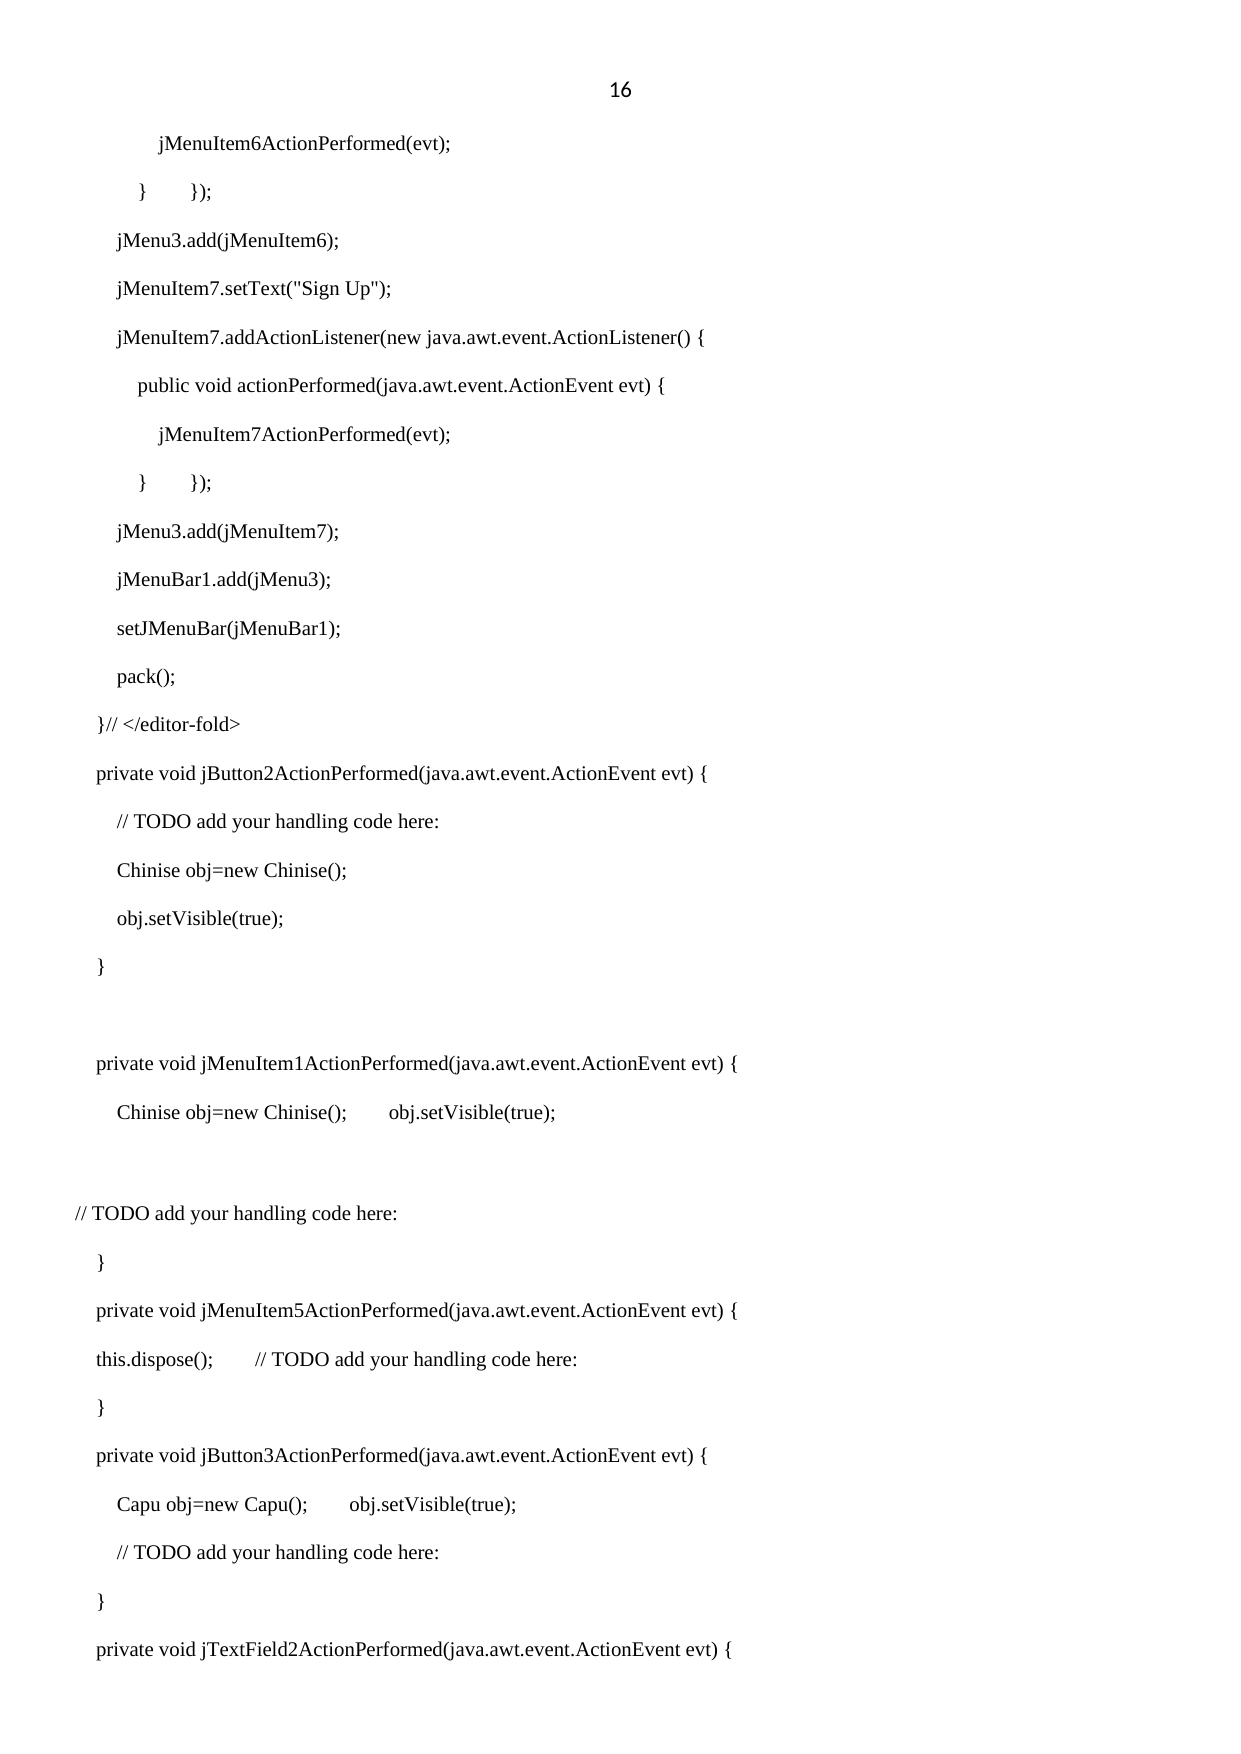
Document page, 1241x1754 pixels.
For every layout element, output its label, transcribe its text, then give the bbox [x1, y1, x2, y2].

text public void actionPerformed(java.awt.event.ActionEvent evt) { [75, 373, 1165, 397]
text } [75, 1589, 1165, 1613]
text jMenu3.add(jMenuItem6); [75, 228, 1165, 252]
text jMenuItem6ActionPerformed(evt); [75, 131, 1165, 155]
text jMenu3.add(jMenuItem7); [75, 518, 1165, 543]
text private void jButton2ActionPerformed(java.awt.event.ActionEvent evt) { [75, 761, 1165, 785]
text } [75, 954, 1165, 978]
text Chinise obj=new Chinise(); [75, 858, 1165, 882]
text } [75, 1250, 1165, 1274]
text private void jMenuItem5ActionPerformed(java.awt.event.ActionEvent evt) { [75, 1298, 1165, 1322]
text private void jButton3ActionPerformed(java.awt.event.ActionEvent evt) { [75, 1443, 1165, 1467]
text private void jTextField2ActionPerformed(java.awt.event.ActionEvent evt) { [75, 1637, 1165, 1661]
text Chinise obj=new Chinise(); obj.setVisible(true); [75, 1100, 1165, 1124]
text setJMenuBar(jMenuBar1); [75, 615, 1165, 639]
text // TODO add your handling code here: [75, 1540, 1165, 1564]
text Capu obj=new Capu(); obj.setVisible(true); [75, 1492, 1165, 1516]
text } }); [75, 179, 1165, 203]
text jMenuBar1.add(jMenu3); [75, 567, 1165, 591]
text this.dispose(); // TODO add your handling code here: [75, 1347, 1165, 1371]
text // TODO add your handling code here: [75, 1201, 1165, 1225]
text } [75, 1395, 1165, 1419]
text jMenuItem7.setText("Sign Up"); [75, 276, 1165, 300]
text jMenuItem7.addActionListener(new java.awt.event.ActionListener() { [75, 325, 1165, 349]
text private void jMenuItem1ActionPerformed(java.awt.event.ActionEvent evt) { [75, 1051, 1165, 1075]
text obj.setVisible(true); [75, 906, 1165, 930]
text } }); [75, 470, 1165, 494]
text // TODO add your handling code here: [75, 809, 1165, 833]
text jMenuItem7ActionPerformed(evt); [75, 422, 1165, 446]
text pack(); [75, 664, 1165, 688]
text }// </editor-fold> [75, 712, 1165, 736]
